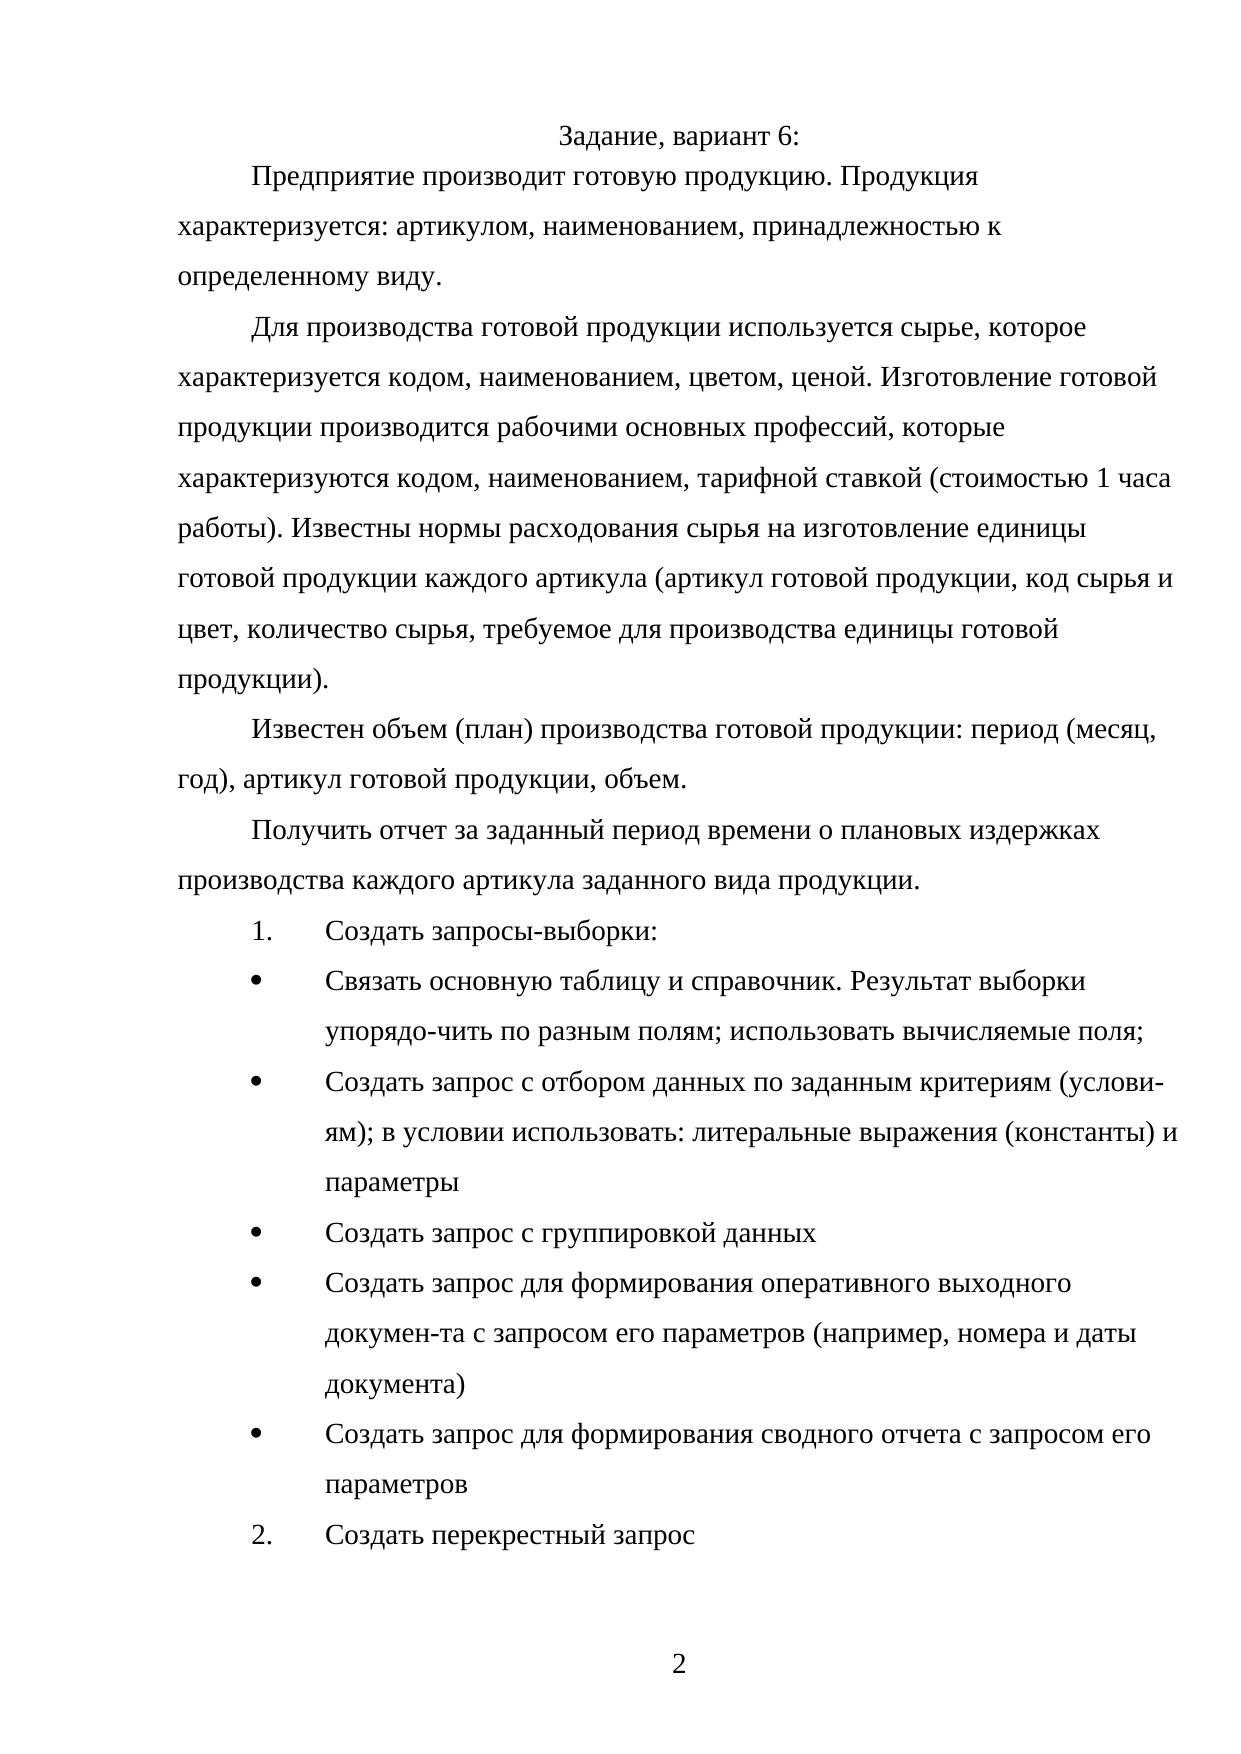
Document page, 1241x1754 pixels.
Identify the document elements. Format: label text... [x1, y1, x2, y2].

text Получить отчет за заданный период времени о плановых издержках производства каждого артикула заданного вида продукции. [177, 812, 1181, 896]
list Создать запрос с отбором данных по заданным критериям (услови-ям); в условии использовать: литеральные выражения (константы) и параметры [251, 1064, 1181, 1198]
text Известен объем (план) производства готовой продукции: период (месяц, год), артикул готовой продукции, объем. [177, 711, 1181, 795]
subtitle Задание, вариант 6: [177, 118, 1181, 152]
list Связать основную таблицу и справочник. Результат выборки упорядо-чить по разным полям; использовать вычисляемые поля; [251, 963, 1181, 1047]
text Предприятие производит готовую продукцию. Продукция характеризуется: артикулом, наименованием, принадлежностью к определенному виду. [177, 158, 1181, 292]
text 2. Создать перекрестный запрос [177, 1517, 1181, 1550]
list Создать запрос для формирования оперативного выходного докумен-та с запросом его параметров (например, номера и даты документа) [251, 1265, 1181, 1399]
list Создать запрос для формирования сводного отчета с запросом его параметров [251, 1416, 1181, 1500]
text 1. Создать запросы-выборки: [177, 913, 1181, 946]
list Создать запрос с группировкой данных [251, 1215, 1181, 1248]
text Для производства готовой продукции используется сырье, которое характеризуется кодом, наименованием, цветом, ценой. Изготовление готовой продукции производится рабочими основных профессий, которые характеризуются кодом, наименованием, тарифной ставкой (стоимостью 1 часа работы). Известны нормы расходования сырья на изготовление единицы готовой продукции каждого артикула (артикул готовой продукции, код сырья и цвет, количество сырья, требуемое для производства единицы готовой продукции). [177, 309, 1181, 694]
